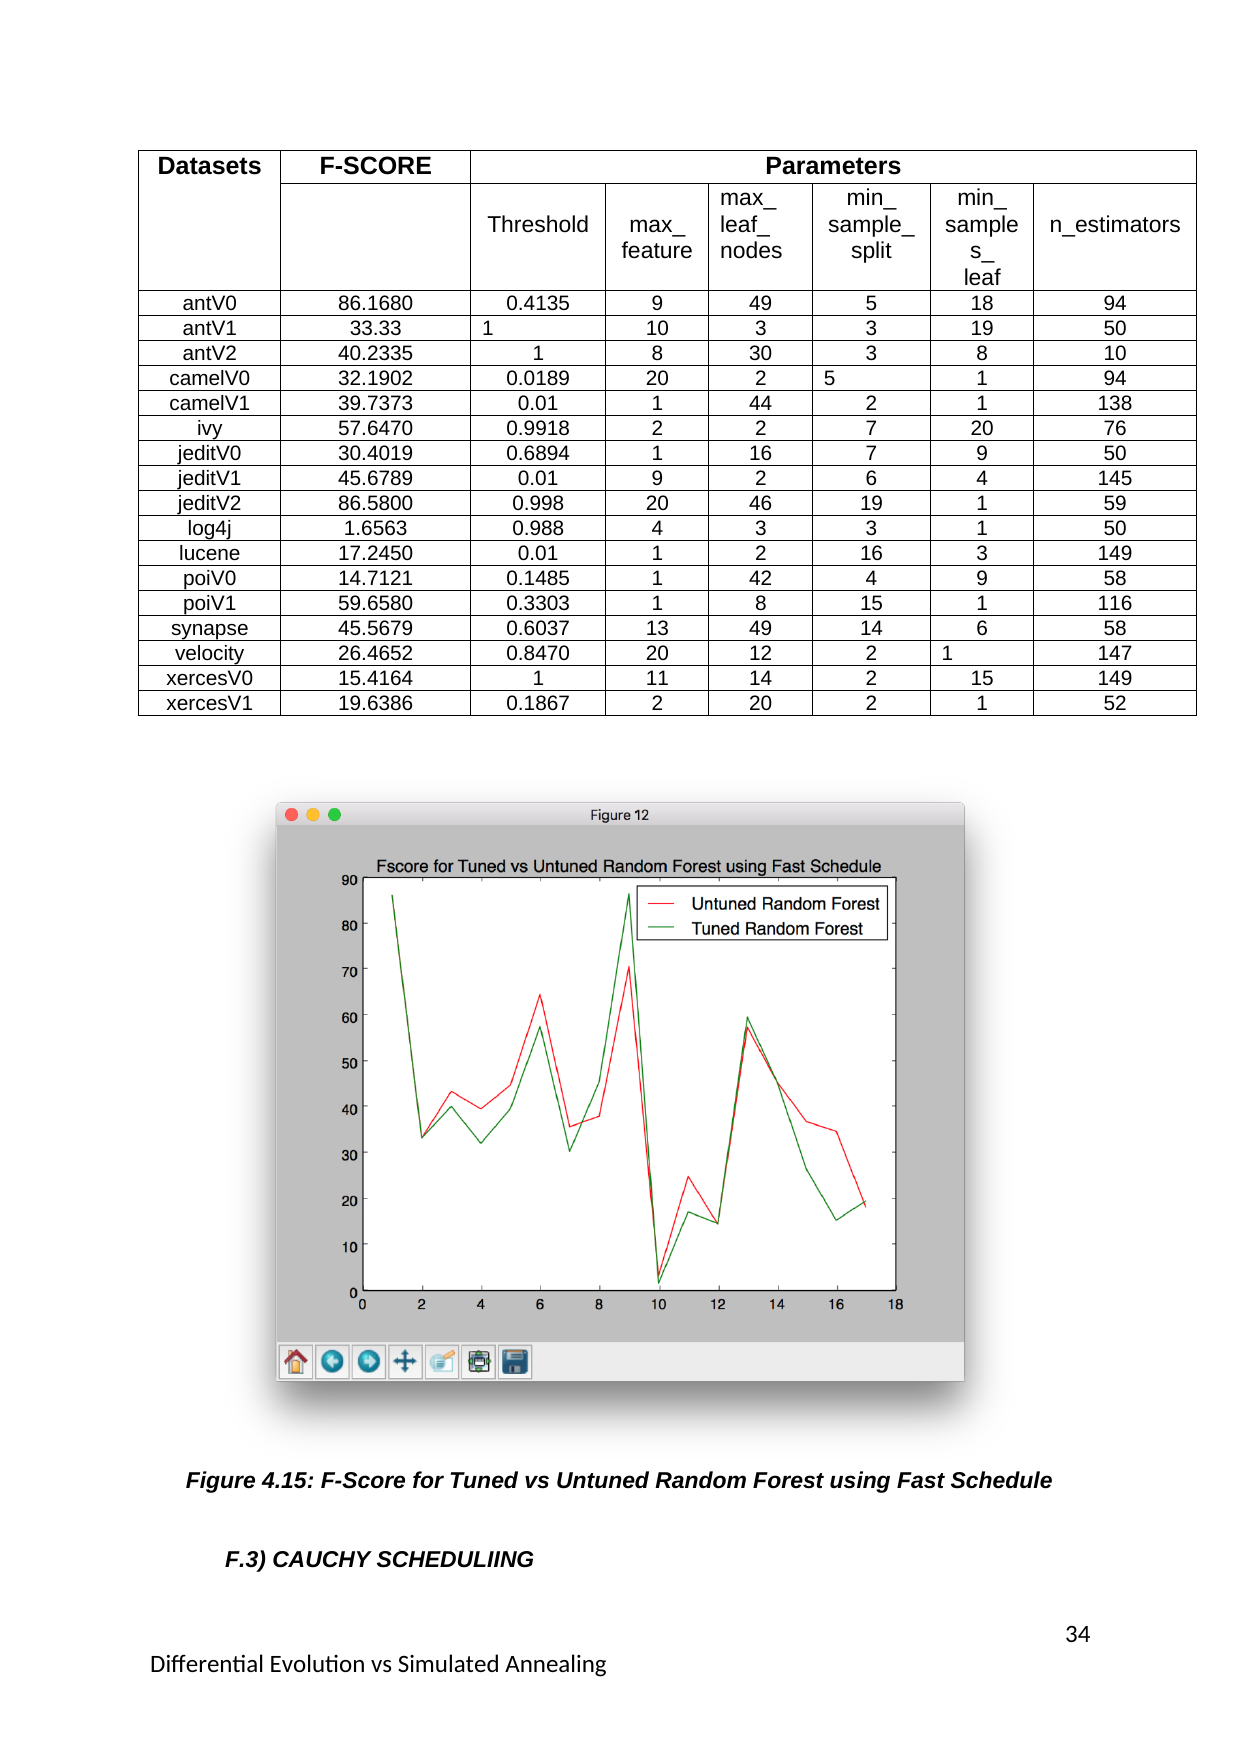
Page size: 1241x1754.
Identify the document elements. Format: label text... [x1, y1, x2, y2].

table_cell antV1 [139, 316, 280, 340]
table_cell 138 [1034, 391, 1196, 415]
table_cell 1 [606, 441, 708, 465]
table_cell 5 [813, 291, 930, 315]
table_cell 20 [606, 491, 708, 515]
table_cell 2 [709, 541, 812, 565]
text F.3) CAUCHY SCHEDULIING [225, 1546, 1090, 1572]
table_cell 1 [931, 391, 1033, 415]
table_cell 1 [931, 516, 1033, 540]
table_cell 16 [709, 441, 812, 465]
table_cell 3 [813, 516, 930, 540]
table_cell 7 [813, 441, 930, 465]
table_cell min_ sample_ split [813, 184, 930, 290]
table_cell 46 [709, 491, 812, 515]
table_cell 8 [606, 341, 708, 365]
table_cell 50 [1034, 516, 1196, 540]
table_cell 30 [709, 341, 812, 365]
table_cell 0.01 [471, 466, 605, 490]
table_cell 4 [813, 566, 930, 590]
table_cell 145 [1034, 466, 1196, 490]
table_header F-SCORE [281, 151, 470, 183]
table_cell poiV0 [139, 566, 280, 590]
table_cell 1 [606, 541, 708, 565]
table_cell velocity [139, 641, 280, 665]
table_cell 30.4019 [281, 441, 470, 465]
table_cell 20 [606, 366, 708, 390]
table_cell max_ leaf_ nodes [709, 184, 812, 290]
table_cell log4j [139, 516, 280, 540]
table_cell 0.01 [471, 391, 605, 415]
table_cell [281, 184, 470, 290]
table_cell 2 [813, 391, 930, 415]
table_cell 58 [1034, 616, 1196, 640]
table_cell 0.6894 [471, 441, 605, 465]
table_cell 0.3303 [471, 591, 605, 615]
table_cell 17.2450 [281, 541, 470, 565]
table_cell 0.9918 [471, 416, 605, 440]
table_cell 20 [709, 691, 812, 715]
table_cell 94 [1034, 291, 1196, 315]
table_cell xercesV1 [139, 691, 280, 715]
table_cell 39.7373 [281, 391, 470, 415]
table_cell synapse [139, 616, 280, 640]
table_cell 44 [709, 391, 812, 415]
table_cell 1 [931, 691, 1033, 715]
table_cell 9 [931, 441, 1033, 465]
table_cell 42 [709, 566, 812, 590]
table_cell 59.6580 [281, 591, 470, 615]
table_cell 49 [709, 616, 812, 640]
table_cell 32.1902 [281, 366, 470, 390]
table_cell 0.0189 [471, 366, 605, 390]
table_cell 8 [709, 591, 812, 615]
table_cell 86.1680 [281, 291, 470, 315]
table_cell 147 [1034, 641, 1196, 665]
table_cell 4 [606, 516, 708, 540]
table_cell 1 [606, 591, 708, 615]
table_cell 10 [1034, 341, 1196, 365]
table_cell 14 [813, 616, 930, 640]
table_cell 2 [813, 666, 930, 690]
table_cell 45.5679 [281, 616, 470, 640]
table_cell 2 [813, 691, 930, 715]
table_cell 2 [709, 466, 812, 490]
table_cell 50 [1034, 316, 1196, 340]
table_cell jeditV2 [139, 491, 280, 515]
table_cell 3 [709, 316, 812, 340]
table_cell 57.6470 [281, 416, 470, 440]
table_cell 6 [813, 466, 930, 490]
table_cell 1 [931, 366, 1033, 390]
table_cell 1 [606, 391, 708, 415]
table_cell 0.6037 [471, 616, 605, 640]
table_cell 8 [931, 341, 1033, 365]
table_cell camelV0 [139, 366, 280, 390]
table_cell 3 [813, 341, 930, 365]
table_cell 2 [709, 416, 812, 440]
table_cell antV0 [139, 291, 280, 315]
table_cell 76 [1034, 416, 1196, 440]
table_cell 1 [606, 566, 708, 590]
table_cell 2 [606, 691, 708, 715]
table_cell 2 [709, 366, 812, 390]
table_cell 40.2335 [281, 341, 470, 365]
table_cell 58 [1034, 566, 1196, 590]
table_cell 20 [606, 641, 708, 665]
table_cell 0.8470 [471, 641, 605, 665]
table_cell antV2 [139, 341, 280, 365]
table_cell 1 [471, 666, 605, 690]
table_cell camelV1 [139, 391, 280, 415]
table_cell 2 [813, 641, 930, 665]
table_cell 50 [1034, 441, 1196, 465]
table_cell 0.1867 [471, 691, 605, 715]
table_cell 18 [931, 291, 1033, 315]
text Figure 4.15: F-Score for Tuned vs Untuned Random Forest using Fast Schedule [150, 1467, 1090, 1493]
table_cell 12 [709, 641, 812, 665]
table_cell 0.998 [471, 491, 605, 515]
table_cell 59 [1034, 491, 1196, 515]
table_cell 14.7121 [281, 566, 470, 590]
table_cell lucene [139, 541, 280, 565]
table_cell n_estimators [1034, 184, 1196, 290]
table_cell xercesV0 [139, 666, 280, 690]
table_cell ivy [139, 416, 280, 440]
table_cell max_ feature [606, 184, 708, 290]
table_cell 45.6789 [281, 466, 470, 490]
table_cell 0.01 [471, 541, 605, 565]
table_cell Threshold [471, 184, 605, 290]
table_header Datasets [139, 151, 280, 290]
table_cell 1 [471, 341, 605, 365]
table_cell 0.4135 [471, 291, 605, 315]
table_cell 52 [1034, 691, 1196, 715]
table_cell poiV1 [139, 591, 280, 615]
table_cell 0.988 [471, 516, 605, 540]
table_cell 15.4164 [281, 666, 470, 690]
table_cell jeditV1 [139, 466, 280, 490]
table_cell 1 [931, 591, 1033, 615]
table_cell 16 [813, 541, 930, 565]
table_cell 86.5800 [281, 491, 470, 515]
table_cell 7 [813, 416, 930, 440]
table_cell jeditV0 [139, 441, 280, 465]
table_cell 149 [1034, 541, 1196, 565]
table_cell 1.6563 [281, 516, 470, 540]
table_cell 3 [813, 316, 930, 340]
table_cell 15 [931, 666, 1033, 690]
table_cell 14 [709, 666, 812, 690]
table_cell 13 [606, 616, 708, 640]
table_cell 33.33 [281, 316, 470, 340]
table_cell 9 [931, 566, 1033, 590]
table_cell 15 [813, 591, 930, 615]
table_cell min_ samples_ leaf [931, 184, 1033, 290]
table_cell 9 [606, 466, 708, 490]
table_cell 3 [931, 541, 1033, 565]
table_cell 94 [1034, 366, 1196, 390]
table_cell 26.4652 [281, 641, 470, 665]
table_cell 9 [606, 291, 708, 315]
table_cell 19 [931, 316, 1033, 340]
table_cell 2 [606, 416, 708, 440]
table_cell 5 [813, 366, 930, 390]
table_cell 1 [471, 316, 605, 340]
table_cell 116 [1034, 591, 1196, 615]
table_cell 1 [931, 641, 1033, 665]
table_cell 4 [931, 466, 1033, 490]
table_cell 6 [931, 616, 1033, 640]
picture [216, 768, 1024, 1467]
table_header Parameters [471, 151, 1196, 183]
table_cell 19 [813, 491, 930, 515]
table_cell 0.1485 [471, 566, 605, 590]
table_cell 1 [931, 491, 1033, 515]
table_cell 10 [606, 316, 708, 340]
table_cell 20 [931, 416, 1033, 440]
table_cell 49 [709, 291, 812, 315]
table_cell 19.6386 [281, 691, 470, 715]
table_cell 11 [606, 666, 708, 690]
table_cell 149 [1034, 666, 1196, 690]
table_cell 3 [709, 516, 812, 540]
